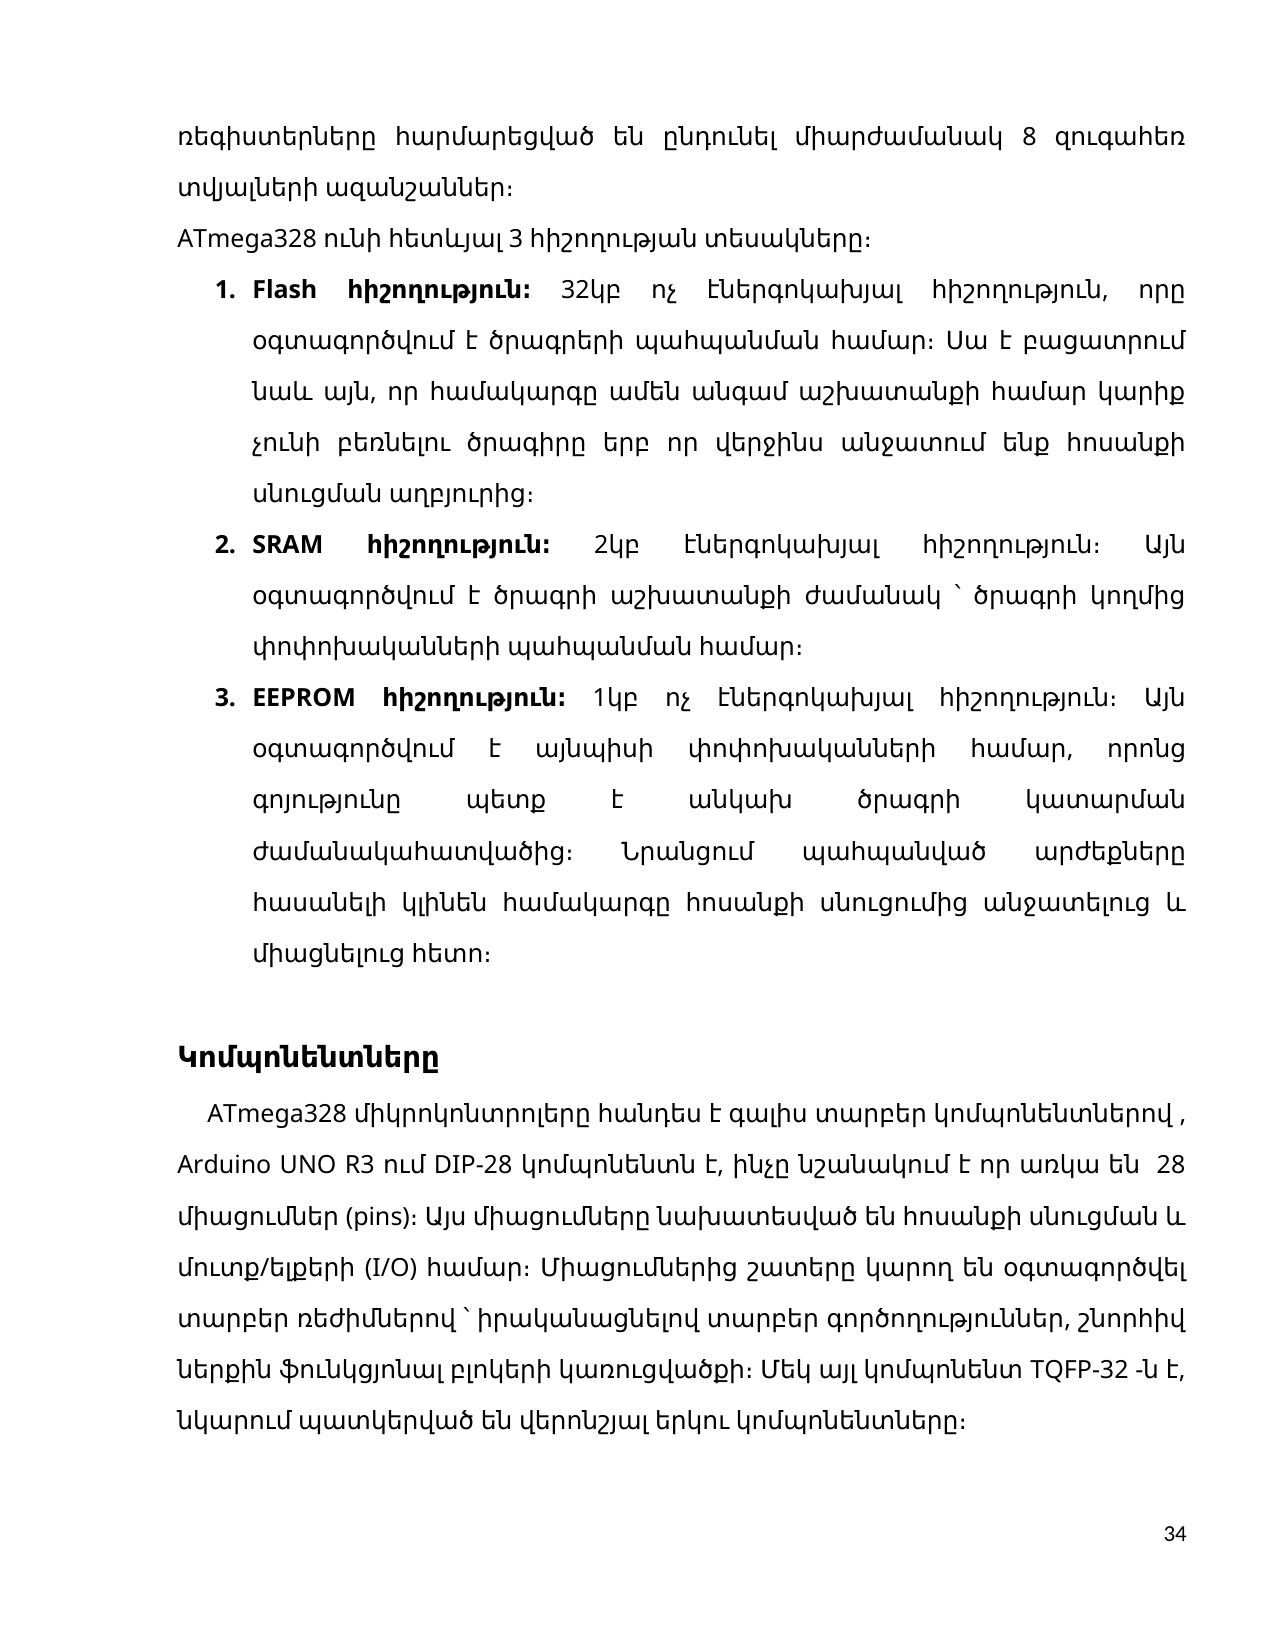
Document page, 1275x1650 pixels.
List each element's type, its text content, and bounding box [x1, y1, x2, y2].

list EEPROM հիշողություն։ 1կբ ոչ էներգոկախյալ հիշողություն։ Այն օգտագործվում է այնպիսի փոփոխականների համար, որոնց գոյությունը պետք է անկախ ծրագրի կատարման ժամանակահատվածից։ Նրանցում պահպանված արժեքները հասանելի կլինեն համակարգը հոսանքի սնուցումից անջատելուց և միացնելուց հետո։ [214, 680, 1186, 969]
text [177, 118, 1186, 204]
text ATmega328 միկրոկոնտրոլերը հանդես է գալիս տարբեր կոմպոնենտներով , Arduino UNO R3 ում DIP-28 կոմպոնենտն է, ինչը նշանակում է որ առկա են 28 միացումներ (pins)։ Այս միացումները նախատեսված են հոսանքի սնուցման և մուտք/ելքերի (I/O) համար։ Միացումներից շատերը կարող են օգտագործվել տարբեր ռեժիմներով ՝ իրականացնելով տարբեր գործողություններ, շնորհիվ ներքին ֆունկցյոնալ բլոկերի կառուցվածքի։ Մեկ այլ կոմպոնենտ TQFP-32 -ն է, նկարում պատկերված են վերոնշյալ երկու կոմպոնենտները։ [177, 1096, 1186, 1436]
list Flash հիշողություն։ 32կբ ոչ էներգոկախյալ հիշողություն, որը օգտագործվում է ծրագրերի պահպանման համար։ Սա է բացատրում նաև այն, որ համակարգը ամեն անգամ աշխատանքի համար կարիք չունի բեռնելու ծրագիրը երբ որ վերջինս անջատում ենք հոսանքի սնուցման աղբյուրից։ [214, 272, 1186, 510]
list SRAM հիշողություն։ 2կբ էներգոկախյալ հիշողություն։ Այն օգտագործվում է ծրագրի աշխատանքի ժամանակ ՝ ծրագրի կողմից փոփոխականների պահպանման համար։ [214, 527, 1186, 663]
text Կոմպոնենտները [177, 1037, 1186, 1076]
text ATmega328 ունի հետևյալ 3 հիշողության տեսակները։ [177, 221, 1186, 255]
